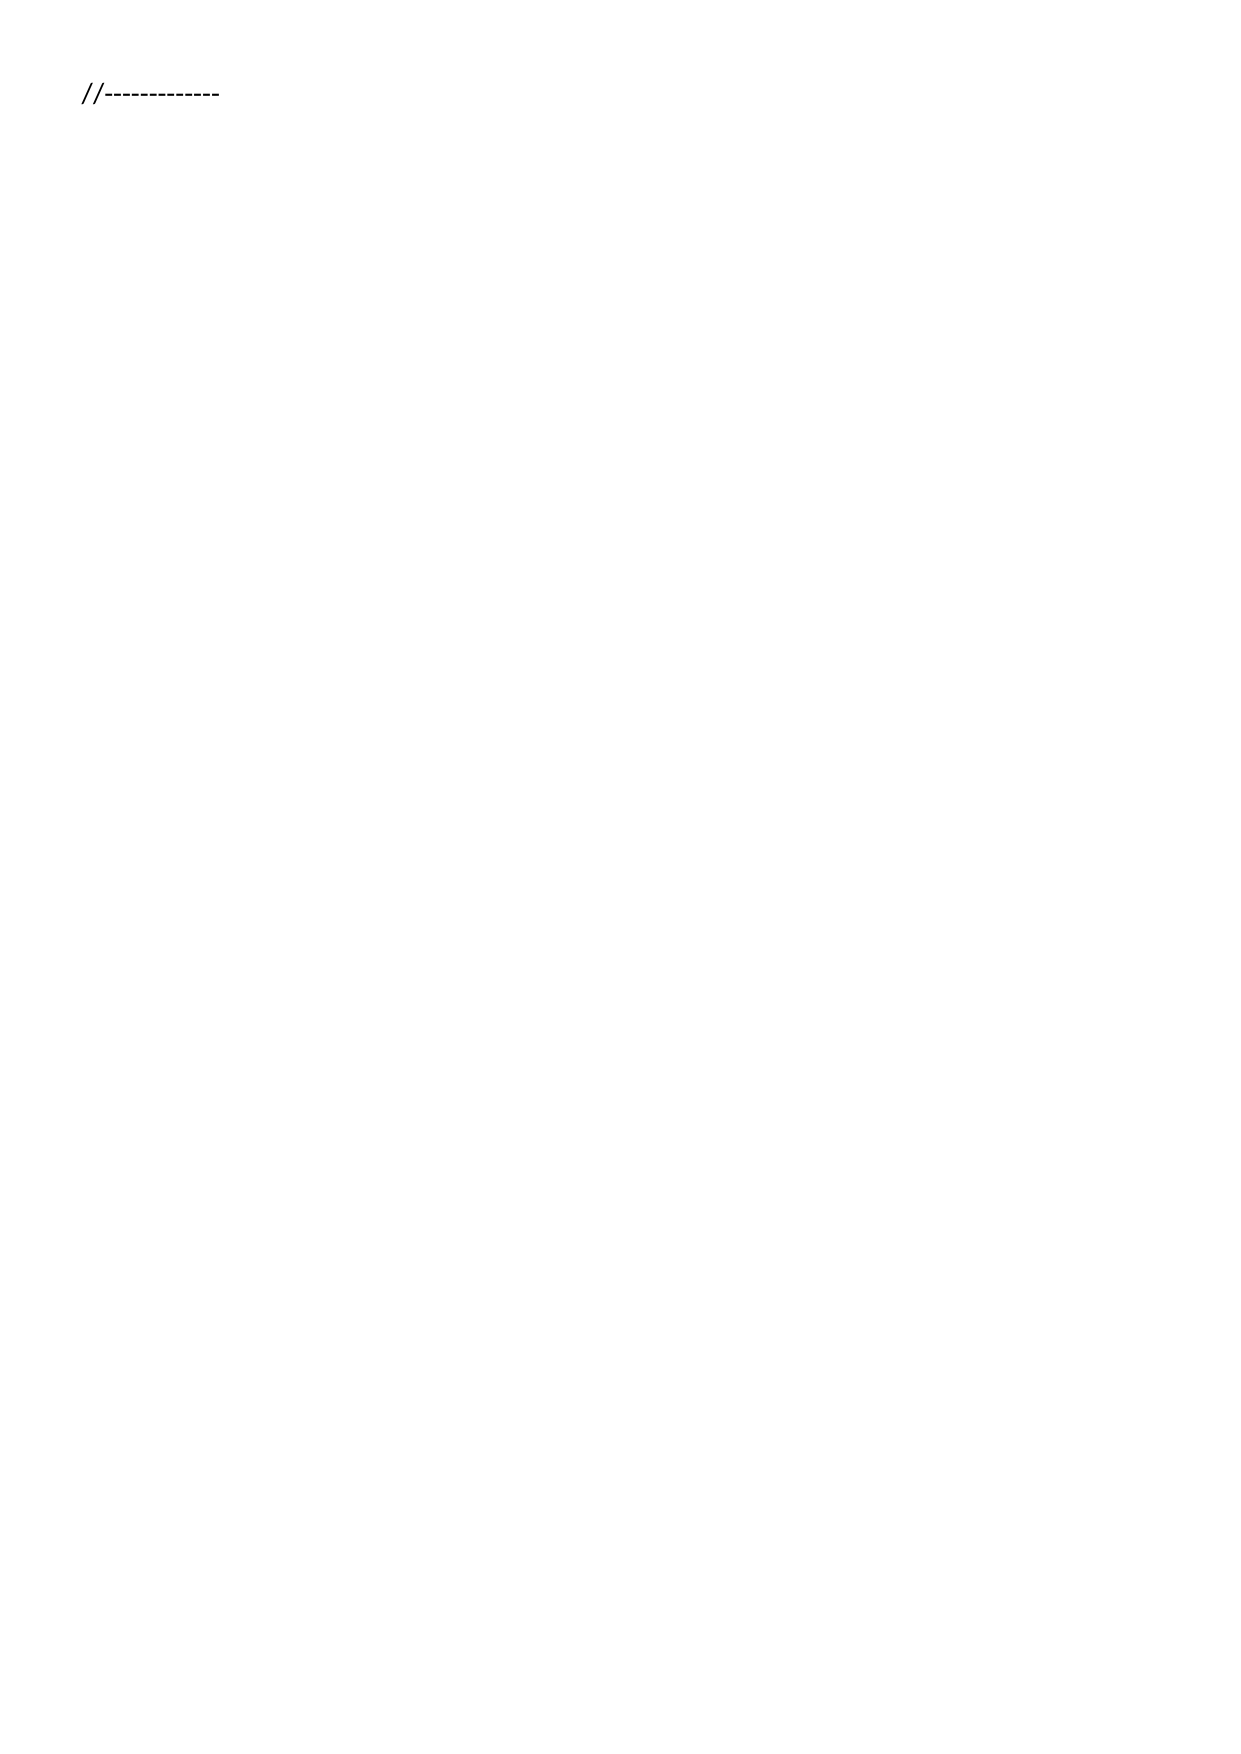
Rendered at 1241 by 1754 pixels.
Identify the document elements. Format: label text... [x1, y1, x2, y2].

text //------------- [75, 75, 1165, 111]
